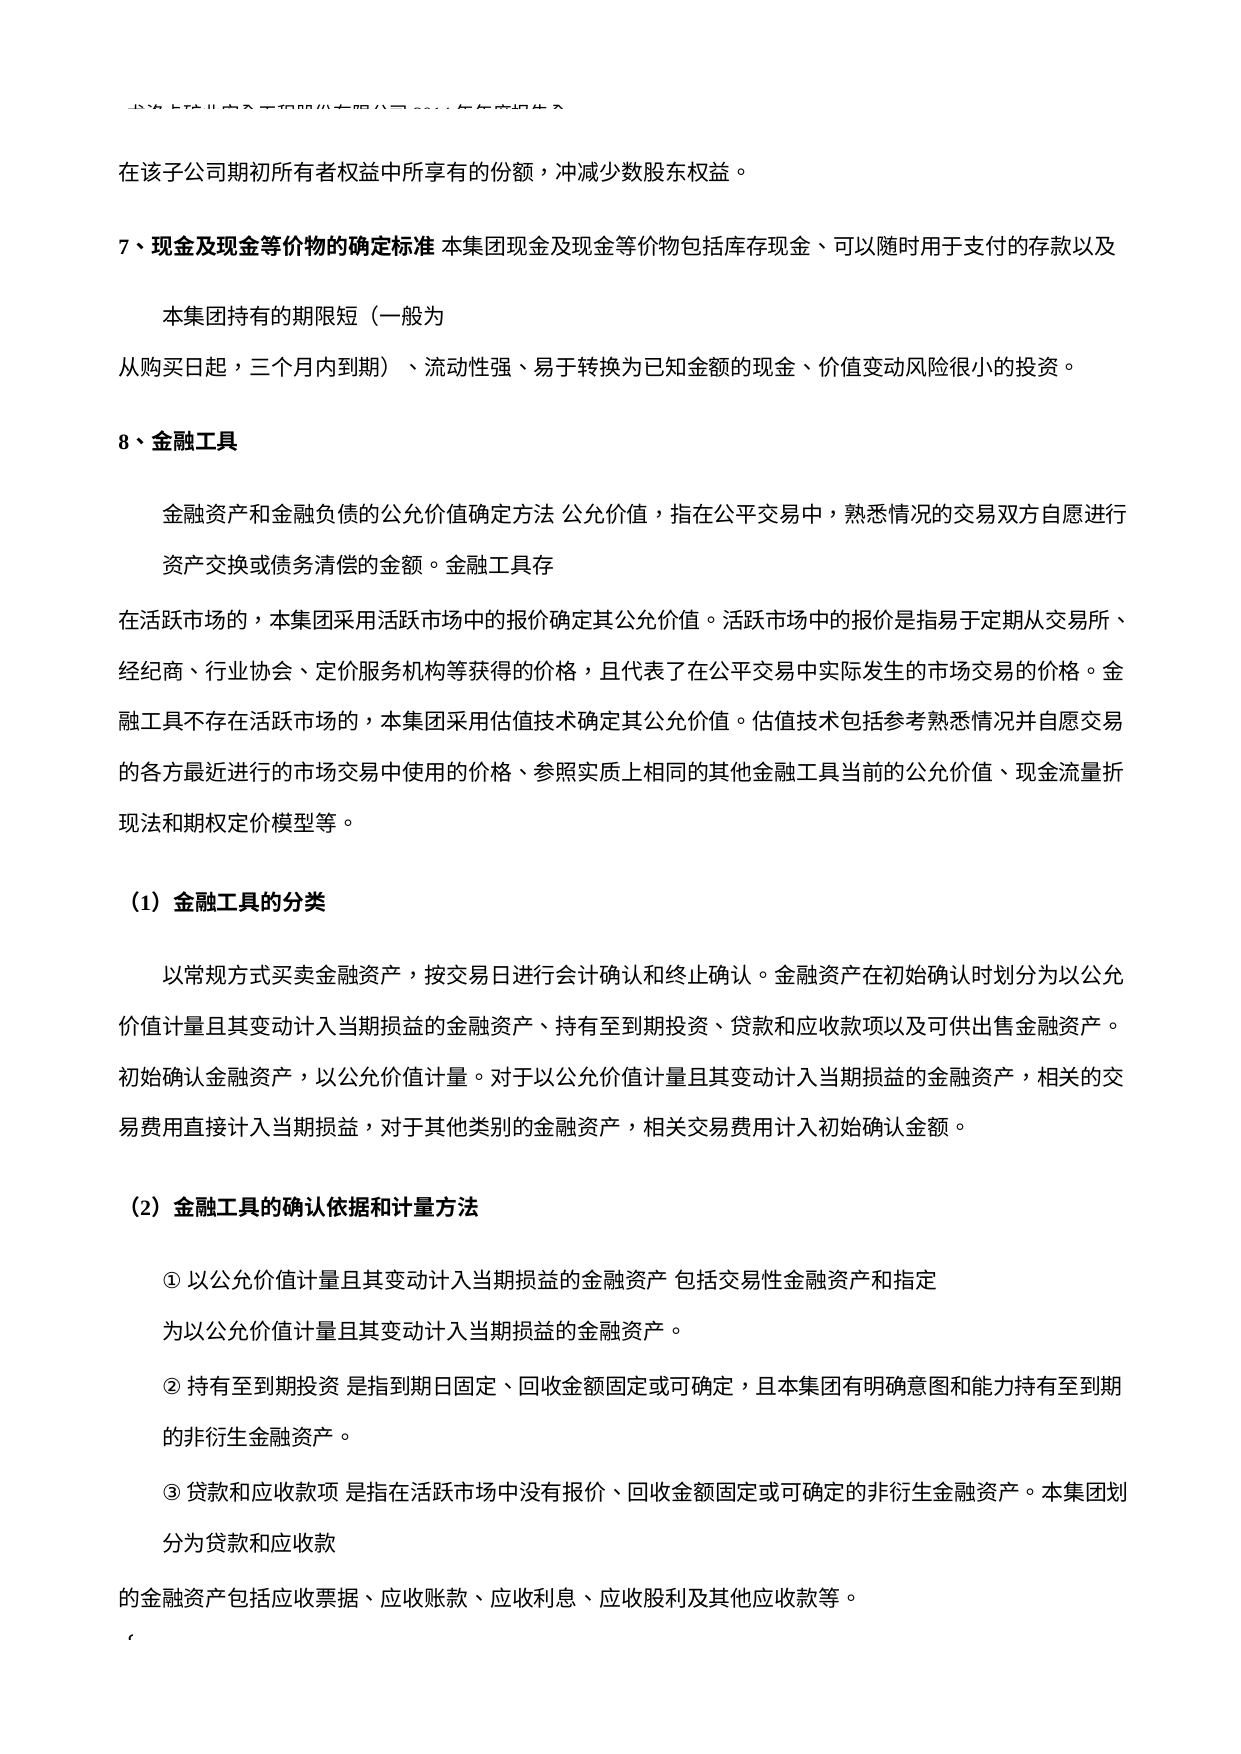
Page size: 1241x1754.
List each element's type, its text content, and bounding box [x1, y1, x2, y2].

text ① 以公允价值计量且其变动计入当期损益的金融资产 包括交易性金融资产和指定为以公允价值计量且其变动计入当期损益的金融资产。 [162, 1265, 951, 1346]
text 以常规方式买卖金融资产，按交易日进行会计确认和终止确认。金融资产在初始确认时划分为以公允 价值计量且其变动计入当期损益的金融资产、持有至到期投资、贷款和应收款项以及可供出售金融资产。 初始确认金融资产，以公允价值计量。对于以公允价值计量且其变动计入当期损益的金融资产，相关的交 易费用直接计入当期损益，对于其他类别的金融资产，相关交易费用计入初始确认金额。 [118, 960, 1124, 1142]
text 在活跃市场的，本集团采用活跃市场中的报价确定其公允价值。活跃市场中的报价是指易于定期从交易所、 经纪商、行业协会、定价服务机构等获得的价格，且代表了在公平交易中实际发生的市场交易的价格。金 融工具不存在活跃市场的，本集团采用估值技术确定其公允价值。估值技术包括参考熟悉情况并自愿交易 的各方最近进行的市场交易中使用的价格、参照实质上相同的其他金融工具当前的公允价值、现金流量折 现法和期权定价模型等。 [118, 605, 1134, 837]
text 的金融资产包括应收票据、应收账款、应收利息、应收股利及其他应收款等。 [118, 1583, 1134, 1613]
subtitle （1）金融工具的分类 [118, 887, 1134, 917]
text ③贷款和应收款项 是指在活跃市场中没有报价、回收金额固定或可确定的非衍生金融资产。本集团划分为贷款和应收款 [162, 1477, 1134, 1558]
text 从购买日起，三个月内到期）、流动性强、易于转换为已知金额的现金、价值变动风险很小的投资。 [118, 352, 1134, 381]
text 金融资产和金融负债的公允价值确定方法 公允价值，指在公平交易中，熟悉情况的交易双方自愿进行资产交换或债务清偿的金额。金融工具存 [162, 499, 1134, 579]
text 在该子公司期初所有者权益中所享有的份额，冲减少数股东权益。 [118, 157, 1134, 187]
subtitle 8、金融工具 [118, 426, 1134, 456]
text 7、现金及现金等价物的确定标准 本集团现金及现金等价物包括库存现金、可以随时用于支付的存款以及本集团持有的期限短（一般为 [118, 191, 1134, 331]
subtitle （2）金融工具的确认依据和计量方法 [118, 1192, 1134, 1222]
text ② 持有至到期投资 是指到期日固定、回收金额固定或可确定，且本集团有明确意图和能力持有至到期的非衍生金融资产。 [162, 1371, 1134, 1452]
